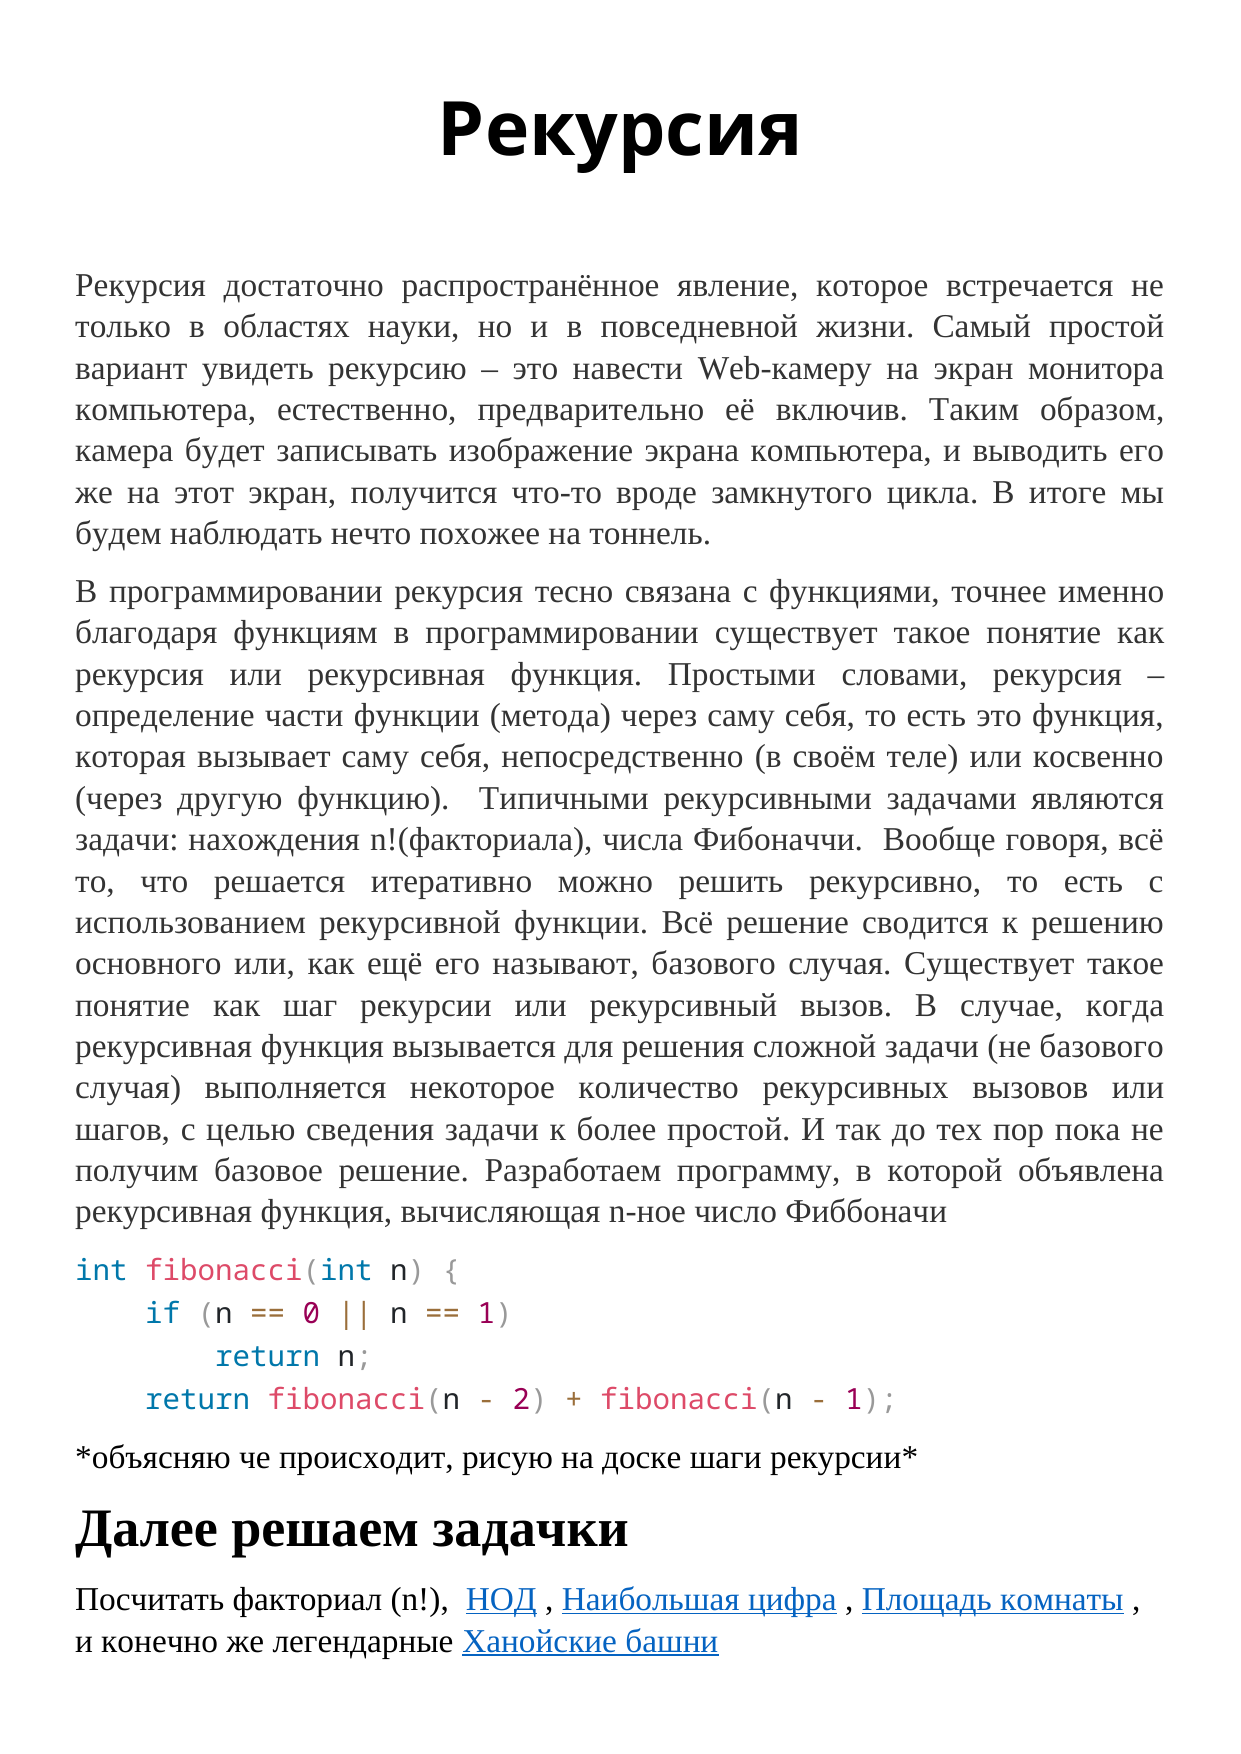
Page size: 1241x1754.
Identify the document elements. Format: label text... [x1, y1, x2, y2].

text Рекурсия [75, 75, 1165, 177]
text Посчитать факториал (n!), НОД , Наибольшая цифра , Площадь комнаты , и конечно же легендарные Ханойские башни [75, 1579, 1165, 1659]
text int fibonacci(int n) { if (n == 0 || n == 1) return n; return fibonacci(n - 2) + fibonacci(n - 1); [75, 1250, 1165, 1418]
text Далее решаем задачки [75, 1496, 1165, 1558]
text В программировании рекурсия тесно связана с функциями, точнее именно благодаря функциям в программировании существует такое понятие как рекурсия или рекурсивная функция. Простыми словами, рекурсия – определение части функции (метода) через саму себя, то есть это функция, которая вызывает саму себя, непосредственно (в своём теле) или косвенно (через другую функцию). Типичными рекурсивными задачами являются задачи: нахождения n!(факториала), числа Фибоначчи. Вообще говоря, всё то, что решается итеративно можно решить рекурсивно, то есть с использованием рекурсивной функции. Всё решение сводится к решению основного или, как ещё его называют, базового случая. Существует такое понятие как шаг рекурсии или рекурсивный вызов. В случае, когда рекурсивная функция вызывается для решения сложной задачи (не базового случая) выполняется некоторое количество рекурсивных вызовов или шагов, с целью сведения задачи к более простой. И так до тех пор пока не получим базовое решение. Разработаем программу, в которой объявлена рекурсивная функция, вычисляющая n-ное число Фиббоначи [75, 571, 1165, 1230]
text *объясняю че происходит, рисую на доске шаги рекурсии* [75, 1438, 1165, 1476]
text Рекурсия достаточно распространённое явление, которое встречается не только в областях науки, но и в повседневной жизни. Самый простой вариант увидеть рекурсию – это навести Web-камеру на экран монитора компьютера, естественно, предварительно её включив. Таким образом, камера будет записывать изображение экрана компьютера, и выводить его же на этот экран, получится что-то вроде замкнутого цикла. В итоге мы будем наблюдать нечто похожее на тоннель. [75, 265, 1165, 552]
